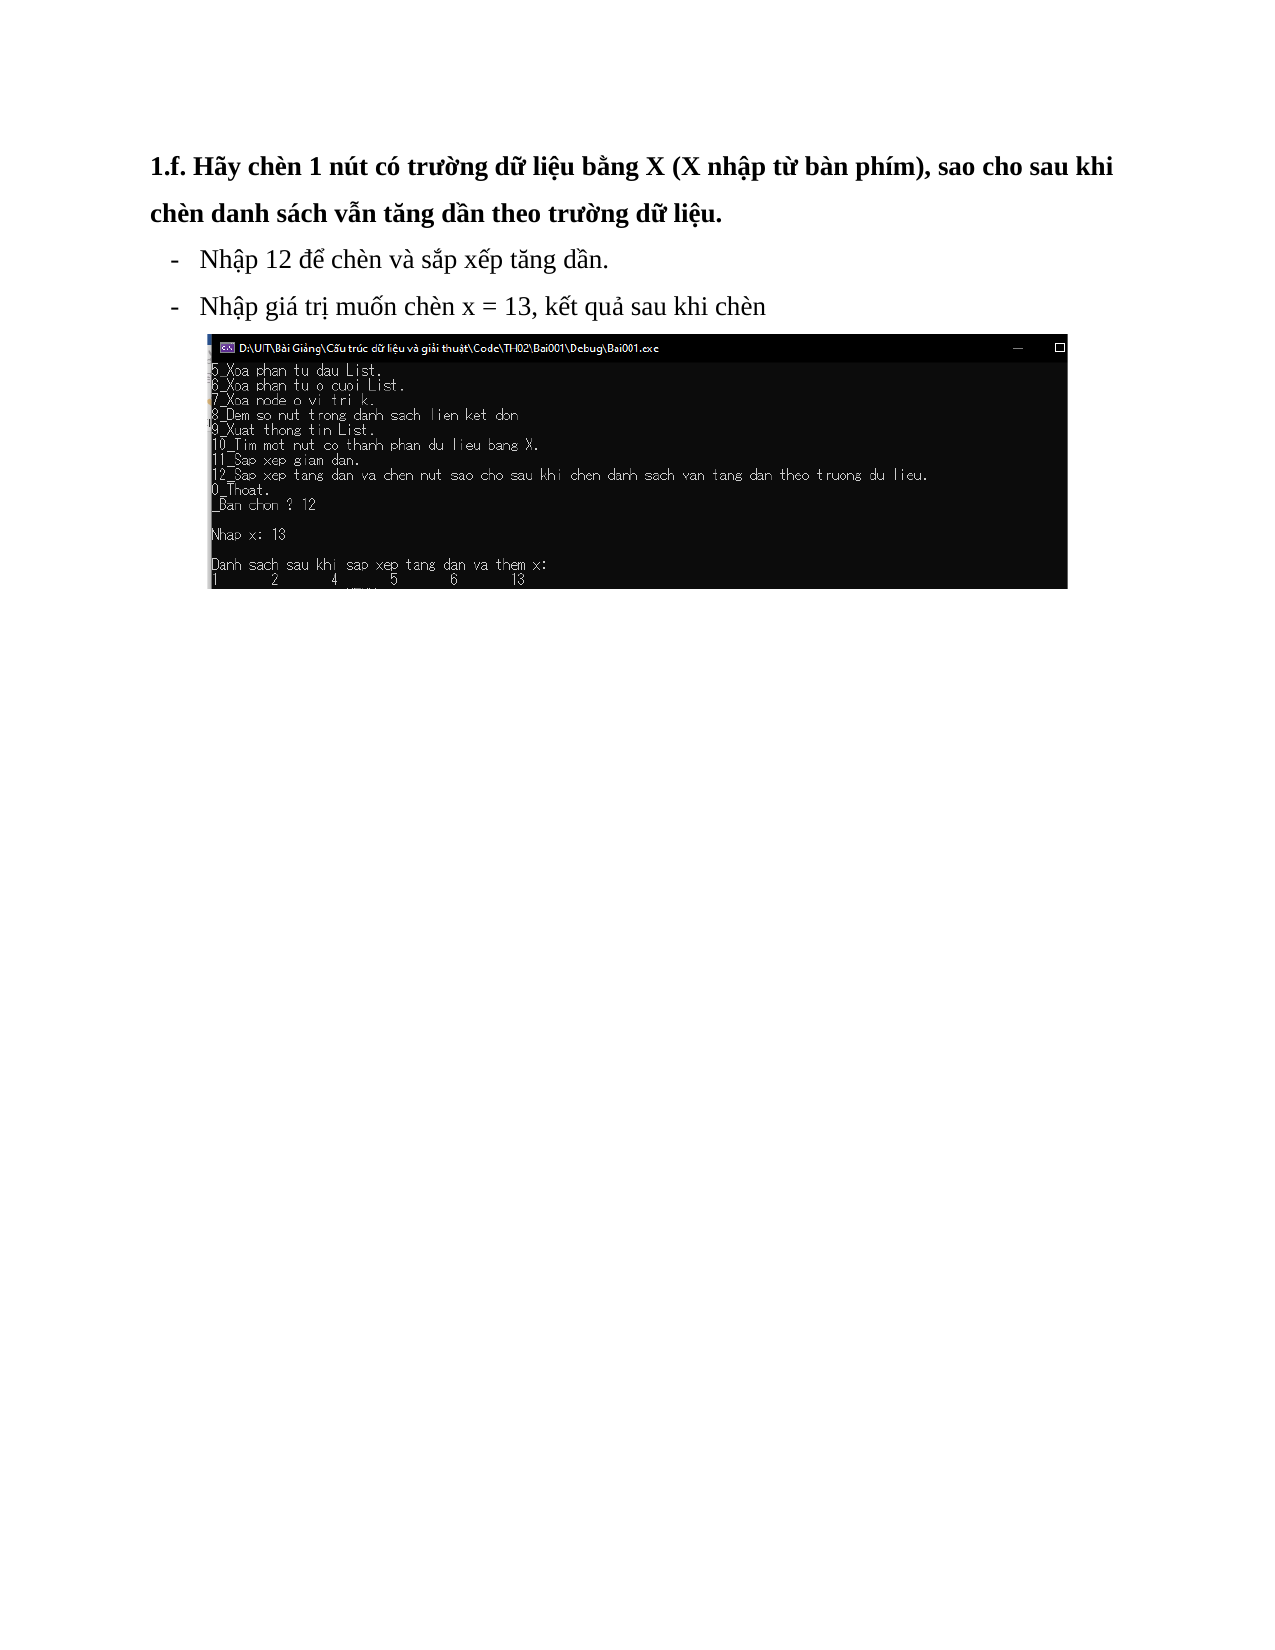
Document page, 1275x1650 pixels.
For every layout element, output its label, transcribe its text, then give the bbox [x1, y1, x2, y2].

text - Nhập giá trị muốn chèn x = 13, kết quả sau khi chèn [150, 290, 1125, 321]
picture [207, 334, 1068, 589]
text - Nhập 12 để chèn và sắp xếp tăng dần. [150, 243, 1125, 274]
text 1.f. Hãy chèn 1 nút có trường dữ liệu bằng X (X nhập từ bàn phím), sao cho sau khi chèn danh sách vẫn tăng dần theo trường dữ liệu. [150, 150, 1125, 228]
